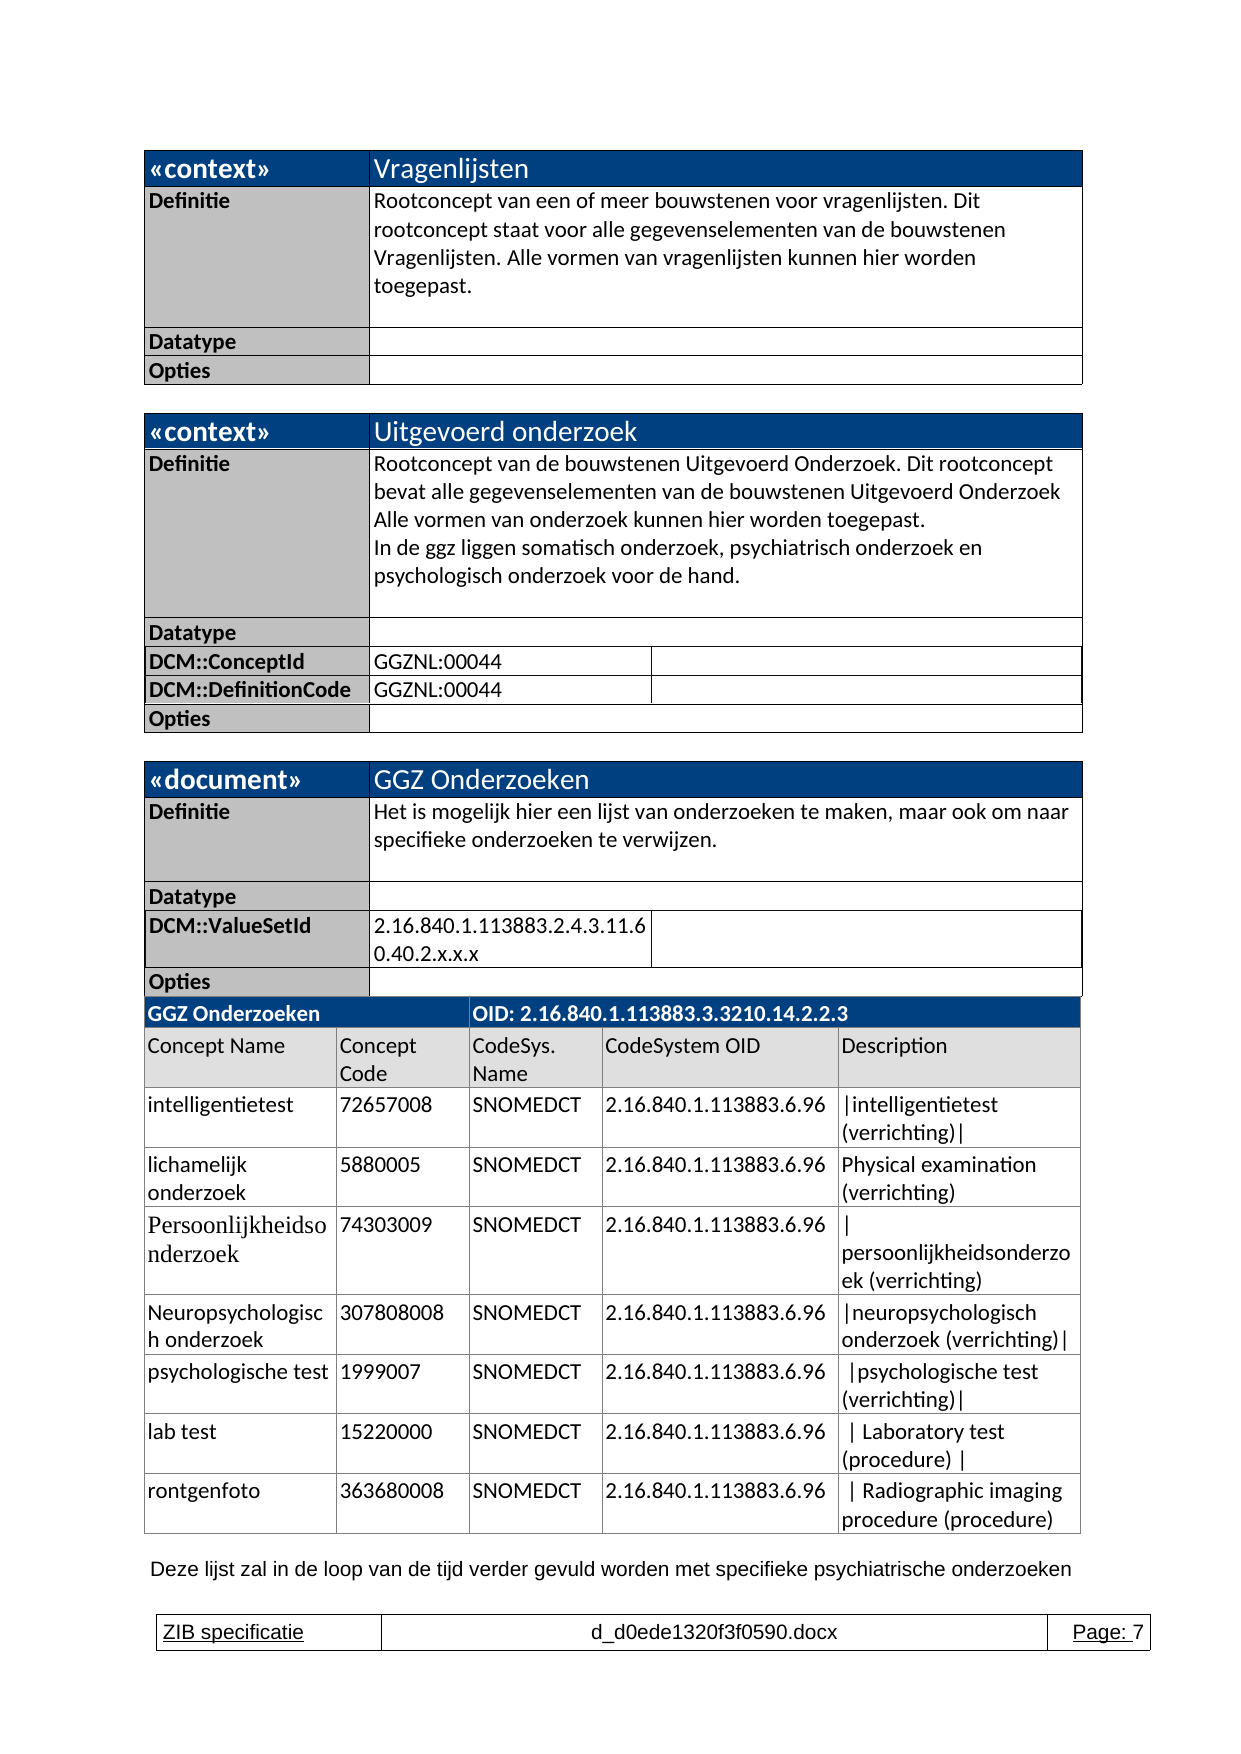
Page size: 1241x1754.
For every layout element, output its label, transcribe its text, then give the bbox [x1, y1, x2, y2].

table_cell Datatype [145, 328, 369, 355]
table_cell 307808008 [337, 1295, 469, 1354]
table_header «context» [145, 151, 369, 186]
table_cell CodeSystem OID [603, 1028, 838, 1087]
table_cell SNOMEDCT [470, 1295, 602, 1354]
table_cell 2.16.840.1.113883.6.96 [603, 1474, 838, 1533]
table_cell 2.16.840.1.113883.6.96 [603, 1355, 838, 1413]
table_cell 2.16.840.1.113883.6.96 [603, 1088, 838, 1147]
table_cell SNOMEDCT [470, 1355, 602, 1413]
table_cell lab test [145, 1414, 336, 1473]
table_cell [370, 676, 651, 703]
table_cell Rootconcept van een of meer bouwstenen voor vragenlijsten. Dit rootconcept staat voor alle gegevenselementen van de bouwstenen Vragenlijsten. Alle vormen van vragenlijsten kunnen hier worden toegepast. [370, 187, 1082, 327]
table_cell 74303009 [337, 1207, 469, 1294]
table_cell SNOMEDCT [470, 1207, 602, 1294]
table_cell |psychologische test (verrichting)| [839, 1355, 1080, 1413]
table_cell 2.16.840.1.113883.6.96 [603, 1148, 838, 1206]
table_cell [370, 882, 1082, 910]
table_cell Datatype [145, 618, 369, 646]
table_cell [652, 911, 1081, 967]
table_cell SNOMEDCT [470, 1148, 602, 1206]
table_cell 1999007 [337, 1355, 469, 1413]
table_cell Physical examination (verrichting) [839, 1148, 1080, 1206]
table_cell OID: 2.16.840.1.113883.3.3210.14.2.2.3 [470, 997, 1080, 1027]
table_cell lichamelijk onderzoek [145, 1148, 336, 1206]
table_cell Definitie [145, 187, 369, 327]
table_cell Definitie [145, 450, 369, 617]
table_cell [370, 328, 1082, 355]
table_cell [370, 968, 1082, 996]
table_cell | Laboratory test (procedure) | [839, 1414, 1080, 1473]
table_cell 363680008 [337, 1474, 469, 1533]
table_cell 2.16.840.1.113883.6.96 [603, 1414, 838, 1473]
table_cell rontgenfoto [145, 1474, 336, 1533]
table_cell | Radiographic imaging procedure (procedure) [839, 1474, 1080, 1533]
table_cell Concept Code [337, 1028, 469, 1087]
table_cell |intelligentietest (verrichting)| [839, 1088, 1080, 1147]
table_cell [370, 705, 1082, 732]
table_cell Definitie [145, 798, 369, 881]
table_cell GGZ Onderzoeken [145, 997, 469, 1027]
table_cell Rootconcept van de bouwstenen Uitgevoerd Onderzoek. Dit rootconcept bevat alle gegevenselementen van de bouwstenen Uitgevoerd Onderzoek Alle vormen van onderzoek kunnen hier worden toegepast. In de ggz liggen somatisch onderzoek, psychiatrisch onderzoek en psychologisch onderzoek voor de hand. [370, 450, 1082, 617]
table_cell psychologische test [145, 1355, 336, 1413]
table_cell [652, 676, 1081, 703]
table_cell [652, 647, 1081, 675]
table_cell [370, 647, 651, 675]
table_header GGZ Onderzoeken [370, 762, 1082, 797]
table_cell |persoonlijkheidsonderzoek (verrichting) [839, 1207, 1080, 1294]
text Deze lijst zal in de loop van de tijd verder gevuld worden met specifieke psychiatrische onderzoeken [150, 1557, 1090, 1581]
table_cell Het is mogelijk hier een lijst van onderzoeken te maken, maar ook om naar specifieke onderzoeken te verwijzen. [370, 798, 1082, 881]
table_header Vragenlijsten [370, 151, 1082, 186]
table_cell Opties [145, 968, 369, 996]
table_cell |neuropsychologisch onderzoek (verrichting)| [839, 1295, 1080, 1354]
table_cell 5880005 [337, 1148, 469, 1206]
table_cell intelligentietest [145, 1088, 336, 1147]
table_cell SNOMEDCT [470, 1088, 602, 1147]
table_header «document» [145, 762, 369, 797]
table_cell [370, 356, 1082, 384]
table_header «context» [145, 414, 369, 448]
table_cell 2.16.840.1.113883.6.96 [603, 1295, 838, 1354]
table_cell Opties [145, 705, 369, 732]
table_cell Neuropsychologisch onderzoek [145, 1295, 336, 1354]
table_cell [370, 618, 1082, 646]
table_cell Opties [145, 356, 369, 384]
table_cell Concept Name [145, 1028, 336, 1087]
table_cell SNOMEDCT [470, 1474, 602, 1533]
table_cell Datatype [145, 882, 369, 910]
table_cell [370, 911, 651, 967]
table_cell 2.16.840.1.113883.6.96 [603, 1207, 838, 1294]
table_header Uitgevoerd onderzoek [370, 414, 1082, 448]
table_cell CodeSys. Name [470, 1028, 602, 1087]
table_cell Persoonlijkheidsonderzoek [145, 1207, 336, 1294]
table_cell 72657008 [337, 1088, 469, 1147]
table_cell 15220000 [337, 1414, 469, 1473]
table_cell SNOMEDCT [470, 1414, 602, 1473]
table_cell Description [839, 1028, 1080, 1087]
